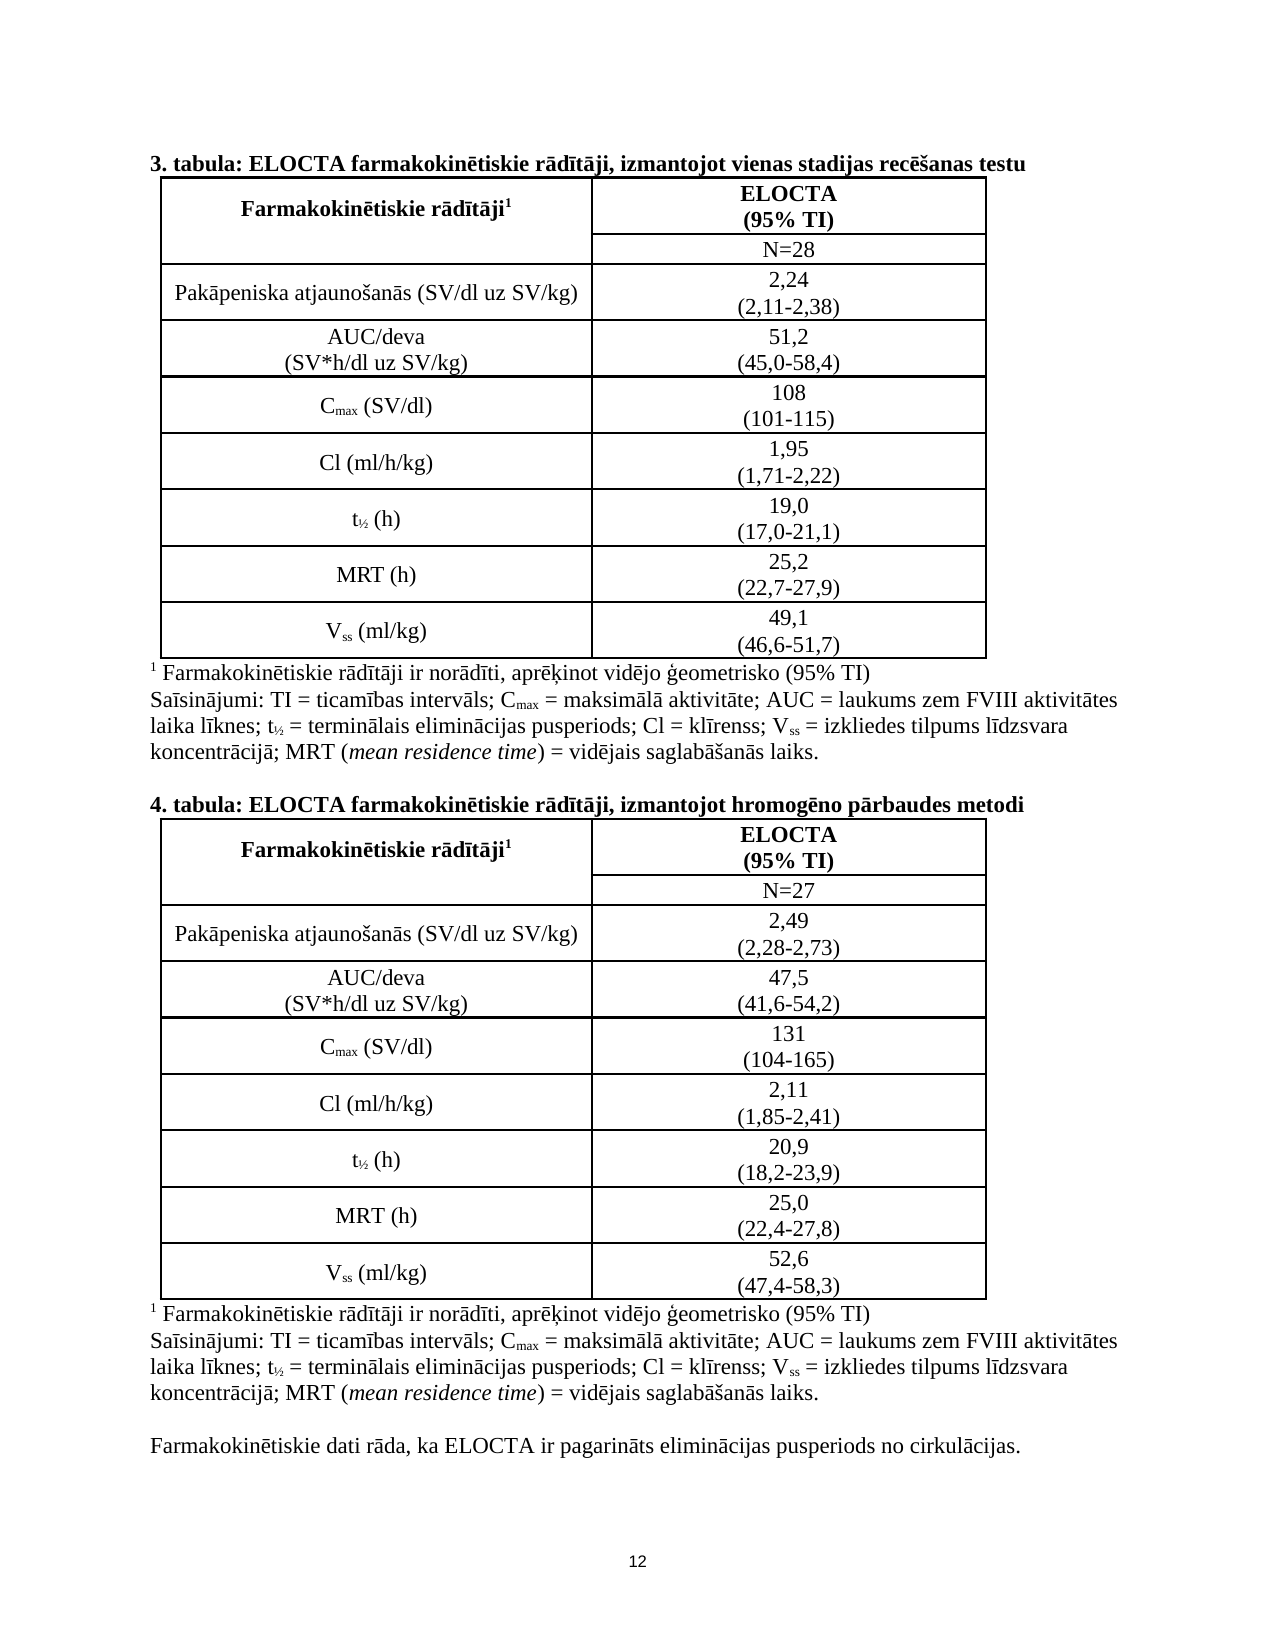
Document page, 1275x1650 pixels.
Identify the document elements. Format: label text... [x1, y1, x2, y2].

table_header ELOCTA (95% TI) [593, 179, 985, 233]
table_cell 52,6 (47,4-58,3) [593, 1244, 985, 1298]
list 4. tabula: ELOCTA farmakokinētiskie rādītāji, izmantojot hromogēno pārbaudes metodi [150, 791, 1125, 817]
table_cell AUC/deva (SV*h/dl uz SV/kg) [162, 962, 591, 1016]
table_cell Vss (ml/kg) [162, 603, 591, 657]
table_cell 19,0 (17,0-21,1) [593, 490, 985, 544]
text 3. tabula: ELOCTA farmakokinētiskie rādītāji, izmantojot vienas stadijas recēšanas testu [150, 150, 1125, 176]
table_cell Cmax (SV/dl) [162, 1019, 591, 1073]
table_cell N=28 [593, 235, 985, 263]
table_cell AUC/deva (SV*h/dl uz SV/kg) [162, 321, 591, 375]
text Farmakokinētiskie dati rāda, ka ELOCTA ir pagarināts eliminācijas pusperiods no cirkulācijas. [150, 1432, 1125, 1458]
table_cell N=27 [593, 876, 985, 904]
text Saīsinājumi: TI = ticamības intervāls; Cmax = maksimālā aktivitāte; AUC = laukums zem FVIII aktivitātes laika līknes; t½ = terminālais eliminācijas pusperiods; Cl = klīrenss; Vss = izkliedes tilpums līdzsvara koncentrācijā; MRT (mean residence time) = vidējais saglabāšanās laiks. [150, 1327, 1125, 1406]
table_cell Cl (ml/h/kg) [162, 434, 591, 488]
table_cell 2,24 (2,11-2,38) [593, 265, 985, 319]
table_cell 2,49 (2,28-2,73) [593, 906, 985, 960]
table_header Farmakokinētiskie rādītāji1 [162, 820, 591, 904]
table_cell 20,9 (18,2-23,9) [593, 1131, 985, 1186]
table_cell 51,2 (45,0-58,4) [593, 321, 985, 375]
table_cell MRT (h) [162, 1188, 591, 1242]
table_cell Pakāpeniska atjaunošanās (SV/dl uz SV/kg) [162, 906, 591, 960]
text 1 Farmakokinētiskie rādītāji ir norādīti, aprēķinot vidējo ģeometrisko (95% TI) [150, 1300, 1125, 1327]
table_cell Vss (ml/kg) [162, 1244, 591, 1298]
table_cell Pakāpeniska atjaunošanās (SV/dl uz SV/kg) [162, 265, 591, 319]
table_cell 47,5 (41,6-54,2) [593, 962, 985, 1016]
table_cell 108 (101-115) [593, 378, 985, 432]
table_cell t½ (h) [162, 490, 591, 544]
table_cell 1,95 (1,71-2,22) [593, 434, 985, 488]
table_cell 131 (104-165) [593, 1019, 985, 1073]
table_cell MRT (h) [162, 547, 591, 601]
table_cell 49,1 (46,6-51,7) [593, 603, 985, 657]
table_cell Cl (ml/h/kg) [162, 1075, 591, 1129]
text Saīsinājumi: TI = ticamības intervāls; Cmax = maksimālā aktivitāte; AUC = laukums zem FVIII aktivitātes laika līknes; t½ = terminālais eliminācijas pusperiods; Cl = klīrenss; Vss = izkliedes tilpums līdzsvara koncentrācijā; MRT (mean residence time) = vidējais saglabāšanās laiks. [150, 686, 1125, 765]
table_cell Cmax (SV/dl) [162, 378, 591, 432]
table_cell 25,0 (22,4-27,8) [593, 1188, 985, 1242]
table_cell t½ (h) [162, 1131, 591, 1186]
table_cell 2,11 (1,85-2,41) [593, 1075, 985, 1129]
table_header ELOCTA (95% TI) [593, 820, 985, 874]
text 1 Farmakokinētiskie rādītāji ir norādīti, aprēķinot vidējo ģeometrisko (95% TI) [150, 659, 1125, 686]
table_header Farmakokinētiskie rādītāji1 [162, 179, 591, 263]
table_cell 25,2 (22,7-27,9) [593, 547, 985, 601]
